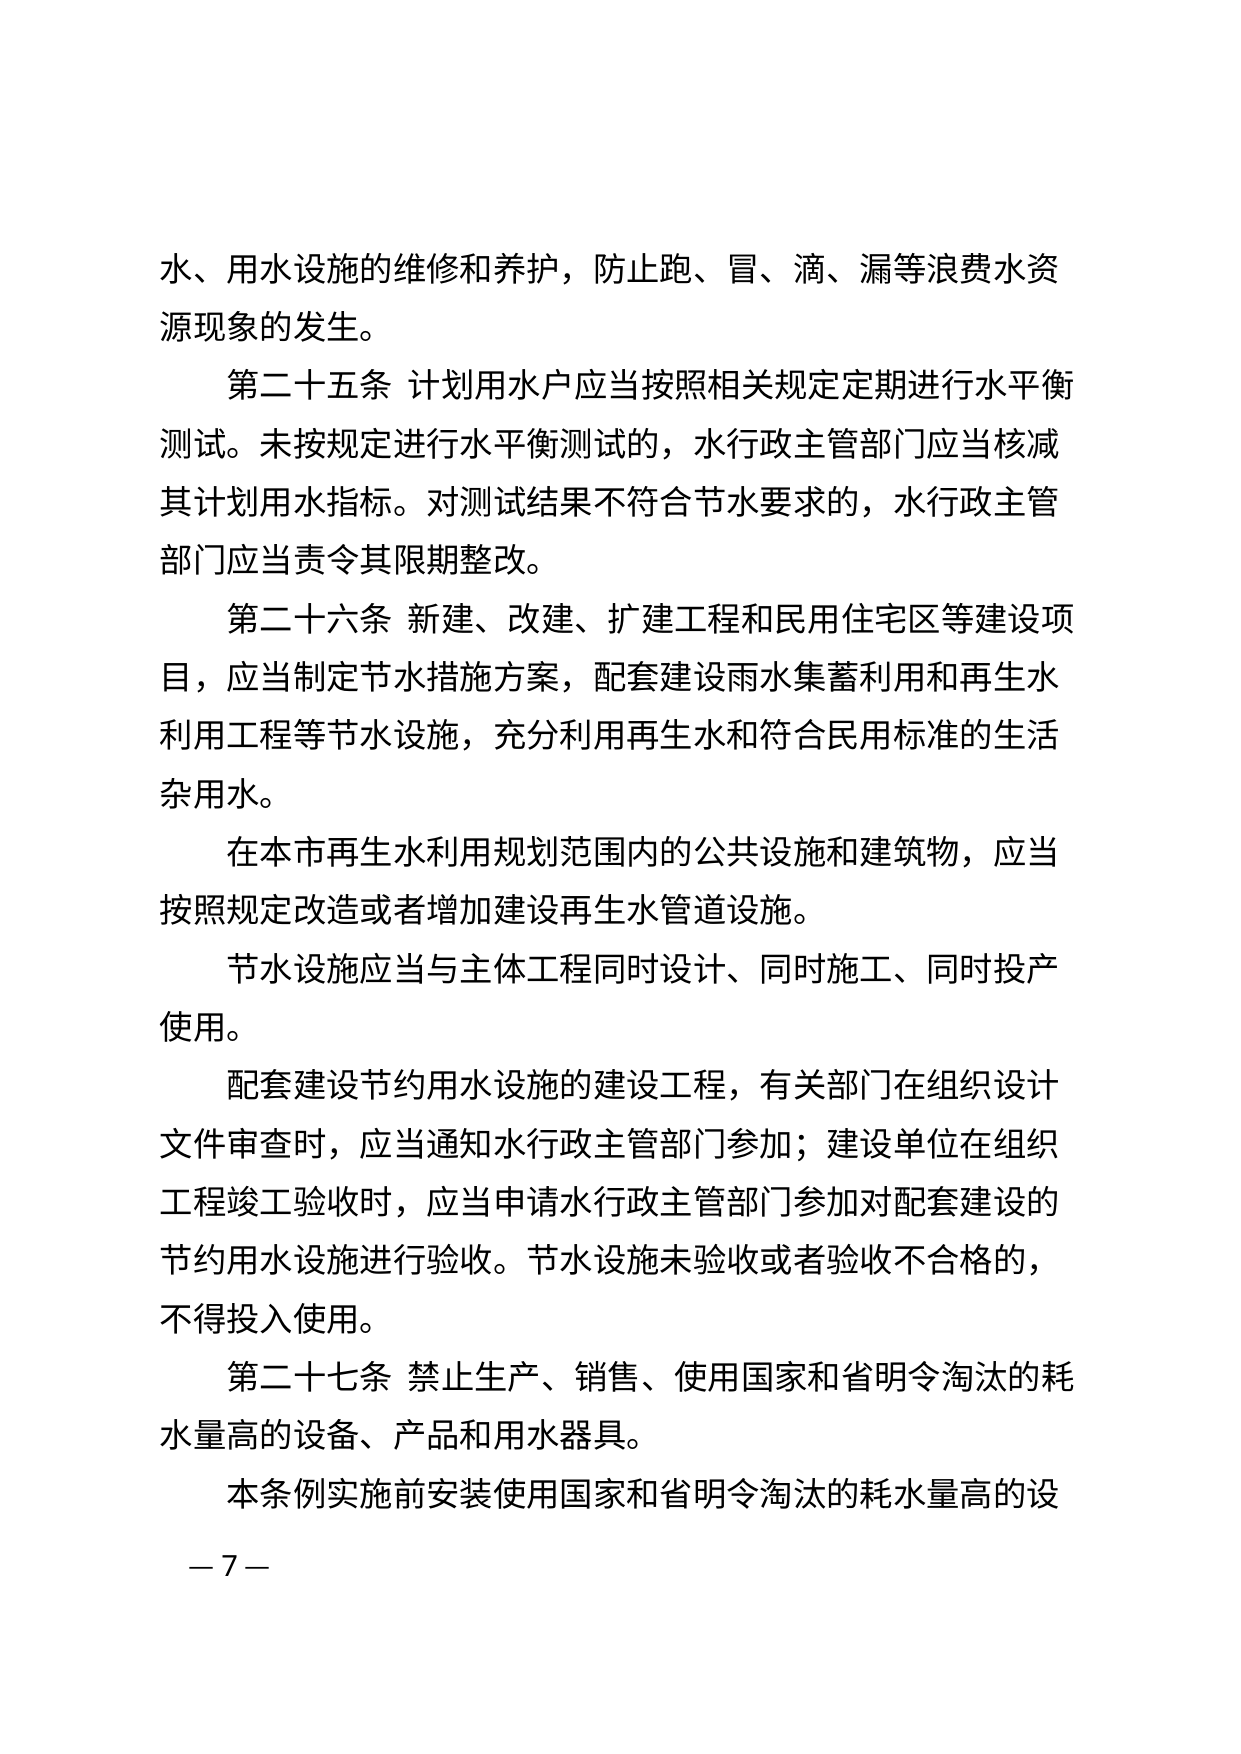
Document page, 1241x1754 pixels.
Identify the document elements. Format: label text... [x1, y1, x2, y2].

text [159, 1459, 1081, 1518]
text 配套建设节约用水设施的建设工程，有关部门在组织设计文件审查时，应当通知水行政主管部门参加；建设单位在组织工程竣工验收时，应当申请水行政主管部门参加对配套建设的节约用水设施进行验收。节水设施未验收或者验收不合格的，不得投入使用。 [159, 1051, 1081, 1343]
text 第二十五条 计划用水户应当按照相关规定定期进行水平衡测试。未按规定进行水平衡测试的，水行政主管部门应当核减其计划用水指标。对测试结果不符合节水要求的，水行政主管部门应当责令其限期整改。 [159, 351, 1081, 584]
text 第二十七条 禁止生产、销售、使用国家和省明令淘汰的耗水量高的设备、产品和用水器具。 [159, 1343, 1081, 1459]
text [159, 234, 1081, 351]
text 在本市再生水利用规划范围内的公共设施和建筑物，应当按照规定改造或者增加建设再生水管道设施。 [159, 818, 1081, 934]
text 节水设施应当与主体工程同时设计、同时施工、同时投产使用。 [159, 934, 1081, 1051]
text 第二十六条 新建、改建、扩建工程和民用住宅区等建设项目，应当制定节水措施方案，配套建设雨水集蓄利用和再生水利用工程等节水设施，充分利用再生水和符合民用标准的生活杂用水。 [159, 584, 1081, 818]
